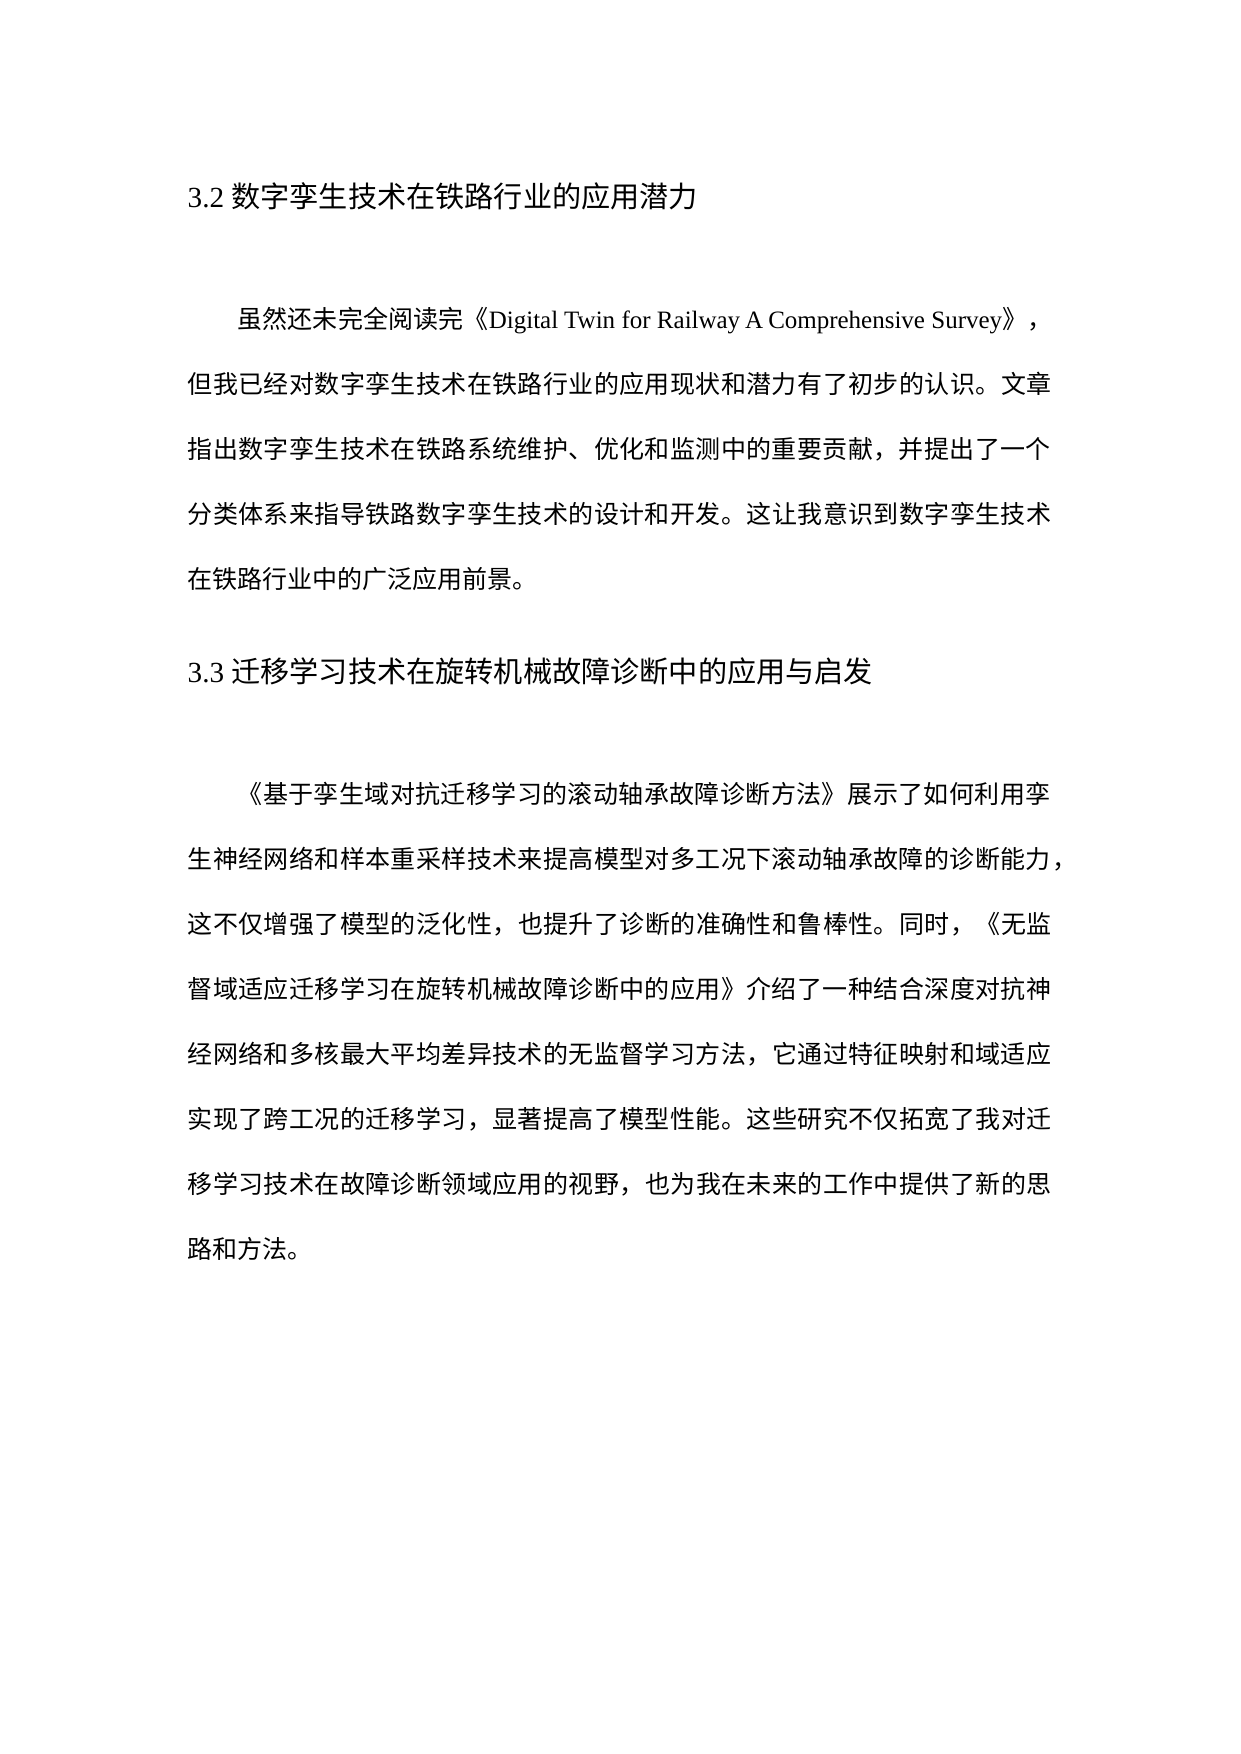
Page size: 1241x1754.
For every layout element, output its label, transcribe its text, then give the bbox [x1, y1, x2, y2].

text 虽然还未完全阅读完《Digital Twin for Railway A Comprehensive Survey》，但我已经对数字孪生技术在铁路行业的应用现状和潜力有了初步的认识。文章指出数字孪生技术在铁路系统维护、优化和监测中的重要贡献，并提出了一个分类体系来指导铁路数字孪生技术的设计和开发。这让我意识到数字孪生技术在铁路行业中的广泛应用前景。 [187, 285, 1053, 610]
subtitle 3.2 数字孪生技术在铁路行业的应用潜力 [187, 162, 1053, 227]
subtitle 3.3 迁移学习技术在旋转机械故障诊断中的应用与启发 [187, 637, 1053, 702]
text 《基于孪生域对抗迁移学习的滚动轴承故障诊断方法》展示了如何利用孪生神经网络和样本重采样技术来提高模型对多工况下滚动轴承故障的诊断能力，这不仅增强了模型的泛化性，也提升了诊断的准确性和鲁棒性。同时，《无监督域适应迁移学习在旋转机械故障诊断中的应用》介绍了一种结合深度对抗神经网络和多核最大平均差异技术的无监督学习方法，它通过特征映射和域适应实现了跨工况的迁移学习，显著提高了模型性能。这些研究不仅拓宽了我对迁移学习技术在故障诊断领域应用的视野，也为我在未来的工作中提供了新的思路和方法。 [187, 760, 1053, 1280]
